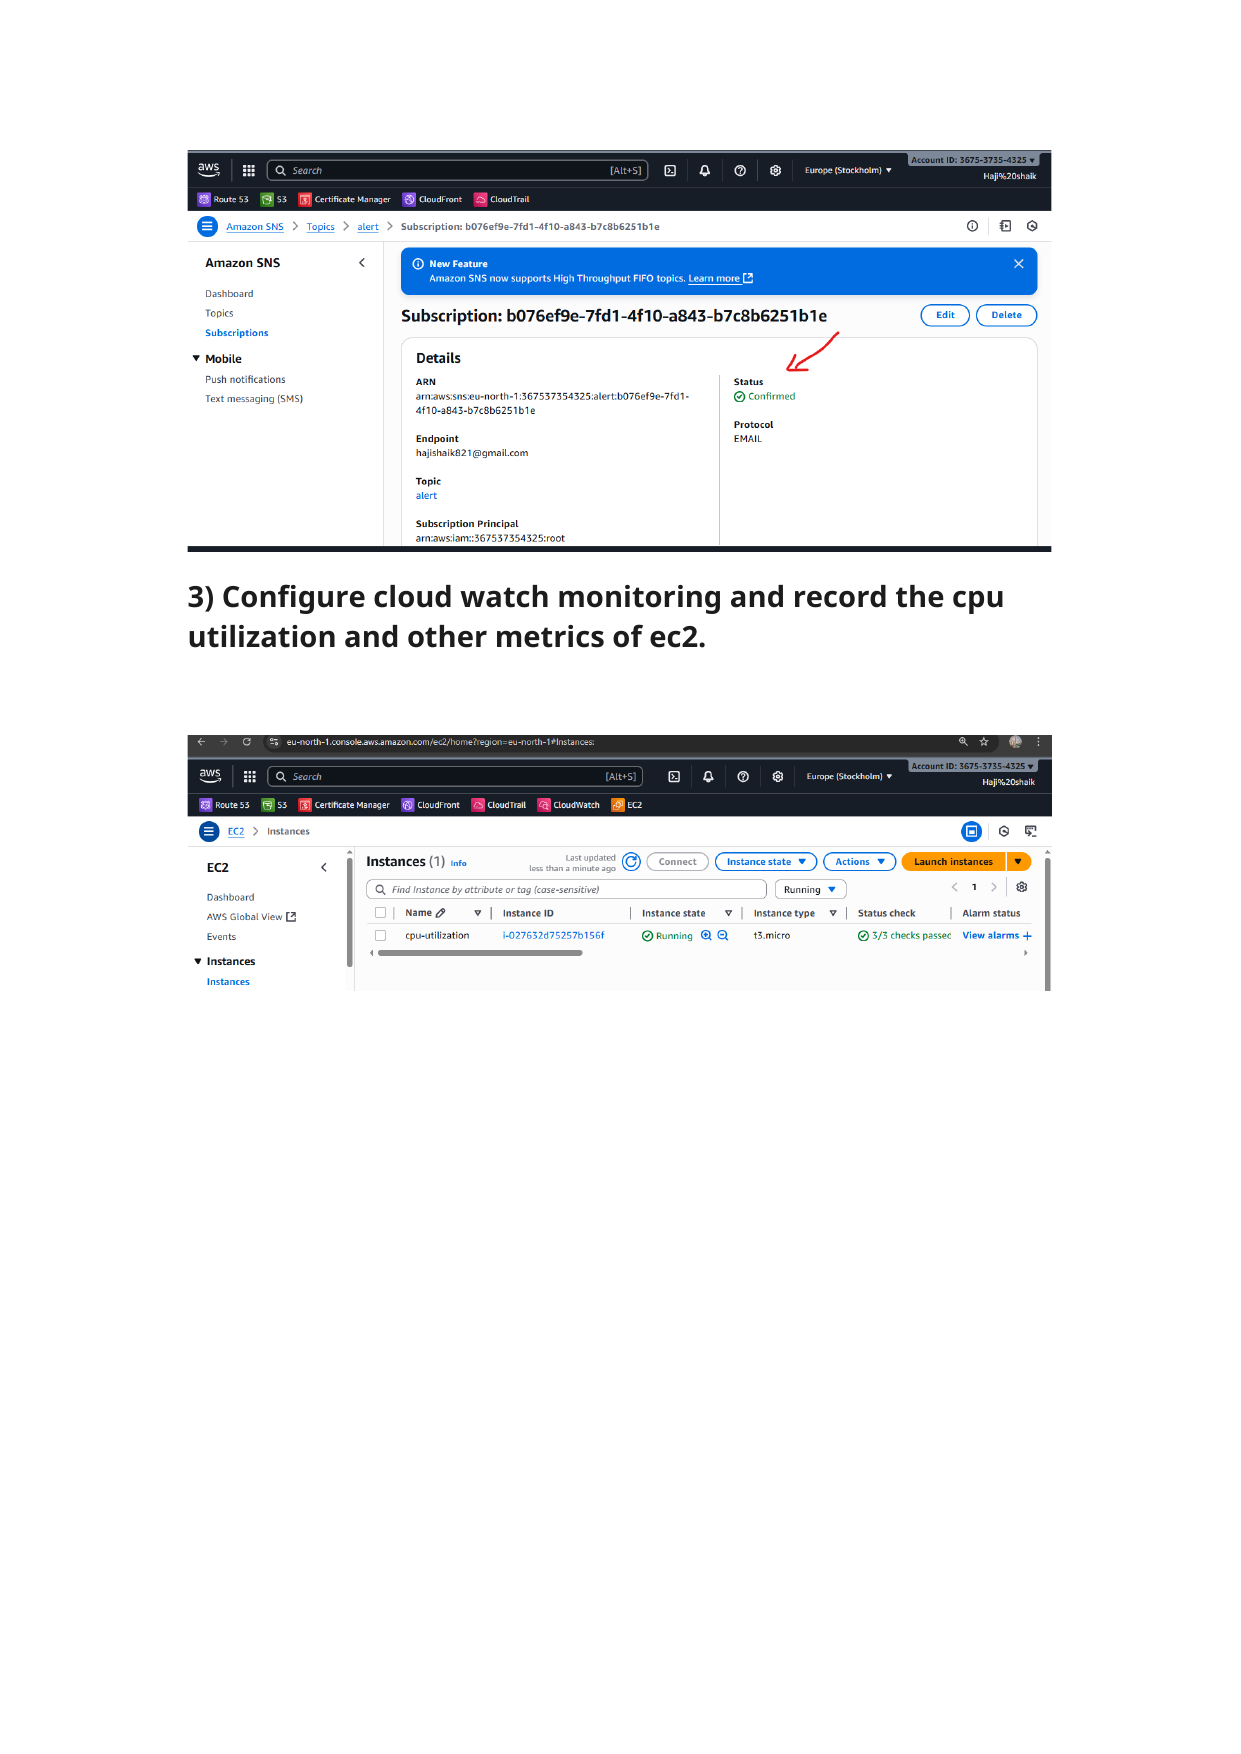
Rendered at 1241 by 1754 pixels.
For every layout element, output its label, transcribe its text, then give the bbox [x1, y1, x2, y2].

picture [187, 150, 1052, 552]
list Configure cloud watch monitoring and record the cpu utilization and other metrics of ec2. [187, 577, 1053, 656]
picture [187, 735, 1052, 991]
